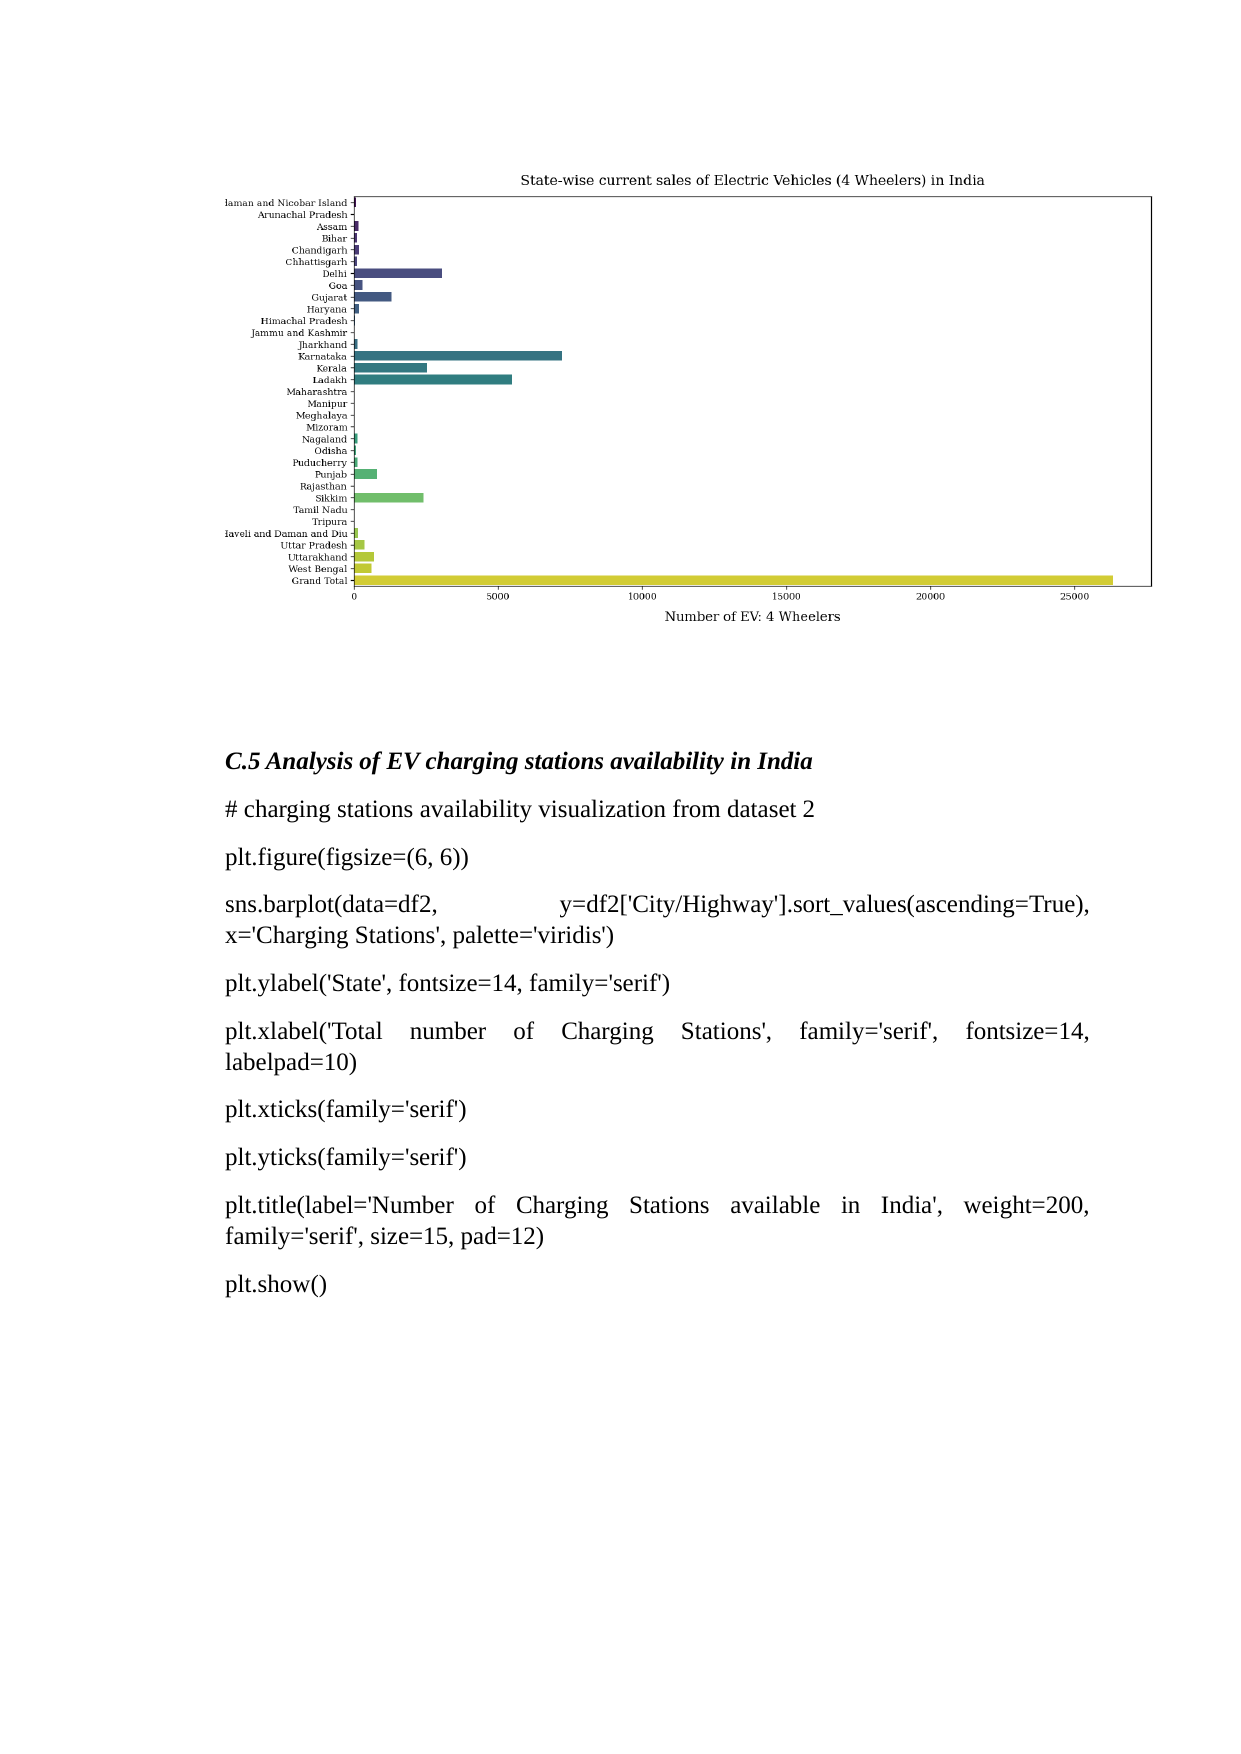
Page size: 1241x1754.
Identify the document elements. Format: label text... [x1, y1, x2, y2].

picture [225, 150, 1166, 632]
text sns.barplot(data=df2, y=df2['City/Highway'].sort_values(ascending=True), x='Charging Stations', palette='viridis') [225, 889, 1090, 949]
text # charging stations availability visualization from dataset 2 [225, 794, 1090, 823]
text plt.yticks(family='serif') [225, 1142, 1090, 1171]
text plt.ylabel('State', fontsize=14, family='serif') [225, 968, 1090, 997]
text plt.title(label='Number of Charging Stations available in India', weight=200, family='serif', size=15, pad=12) [225, 1190, 1090, 1250]
text plt.xticks(family='serif') [225, 1094, 1090, 1123]
text plt.figure(figsize=(6, 6)) [225, 842, 1090, 870]
text plt.show() [225, 1269, 1090, 1297]
text plt.xlabel('Total number of Charging Stations', family='serif', fontsize=14, labelpad=10) [225, 1016, 1090, 1076]
text C.5 Analysis of EV charging stations availability in India [225, 746, 1090, 775]
